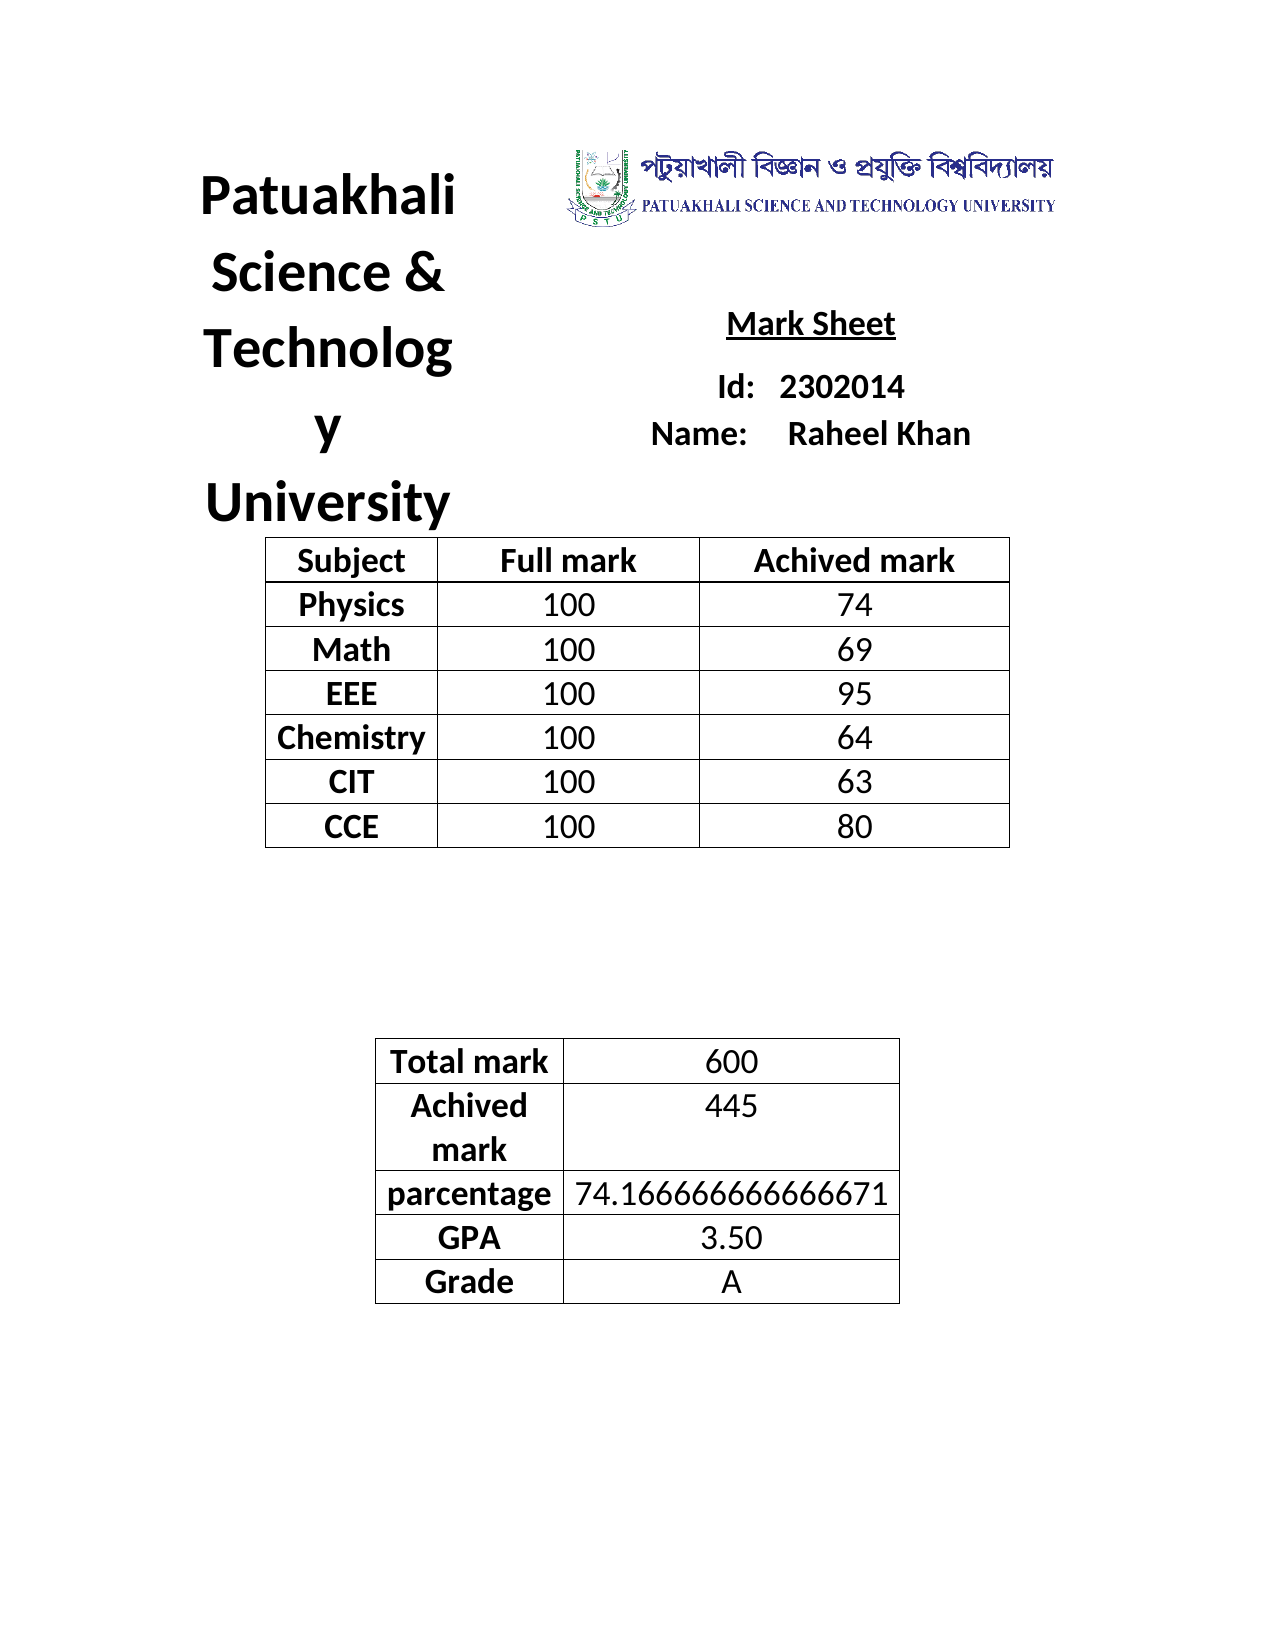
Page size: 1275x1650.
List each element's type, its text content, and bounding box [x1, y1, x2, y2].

table_cell EEE [266, 671, 437, 714]
table_header Subject [266, 538, 437, 581]
table_header 600 [564, 1039, 899, 1082]
table_cell 74 [700, 583, 1009, 626]
table_cell 100 [438, 583, 699, 626]
table_cell CCE [266, 804, 437, 847]
table_cell 69 [700, 627, 1009, 670]
table_cell 445 [564, 1084, 899, 1170]
table_cell A [564, 1260, 899, 1303]
text Mark Sheet [150, 301, 1125, 344]
table_cell Chemistry [266, 715, 437, 758]
table_cell 100 [438, 804, 699, 847]
table_cell 100 [438, 671, 699, 714]
table_cell CIT [266, 760, 437, 803]
table_header Achived mark [700, 538, 1009, 581]
table_cell Physics [266, 583, 437, 626]
table_cell 100 [438, 627, 699, 670]
table_cell 64 [700, 715, 1009, 758]
table_header Full mark [438, 538, 699, 581]
table_cell Math [266, 627, 437, 670]
table_header Total mark [376, 1039, 563, 1082]
picture [566, 150, 1056, 227]
table_cell 100 [438, 715, 699, 758]
table_cell 80 [700, 804, 1009, 847]
table_cell Grade [376, 1260, 563, 1303]
table_cell parcentage [376, 1171, 563, 1214]
text Id: 2302014 Name: Raheel Khan [150, 364, 1125, 454]
table_cell 74.166666666666671 [564, 1171, 899, 1214]
table_cell Achived mark [376, 1084, 563, 1170]
table_cell 95 [700, 671, 1009, 714]
table_cell 63 [700, 760, 1009, 803]
table_cell 100 [438, 760, 699, 803]
table_cell GPA [376, 1215, 563, 1258]
table_cell 3.50 [564, 1215, 899, 1258]
